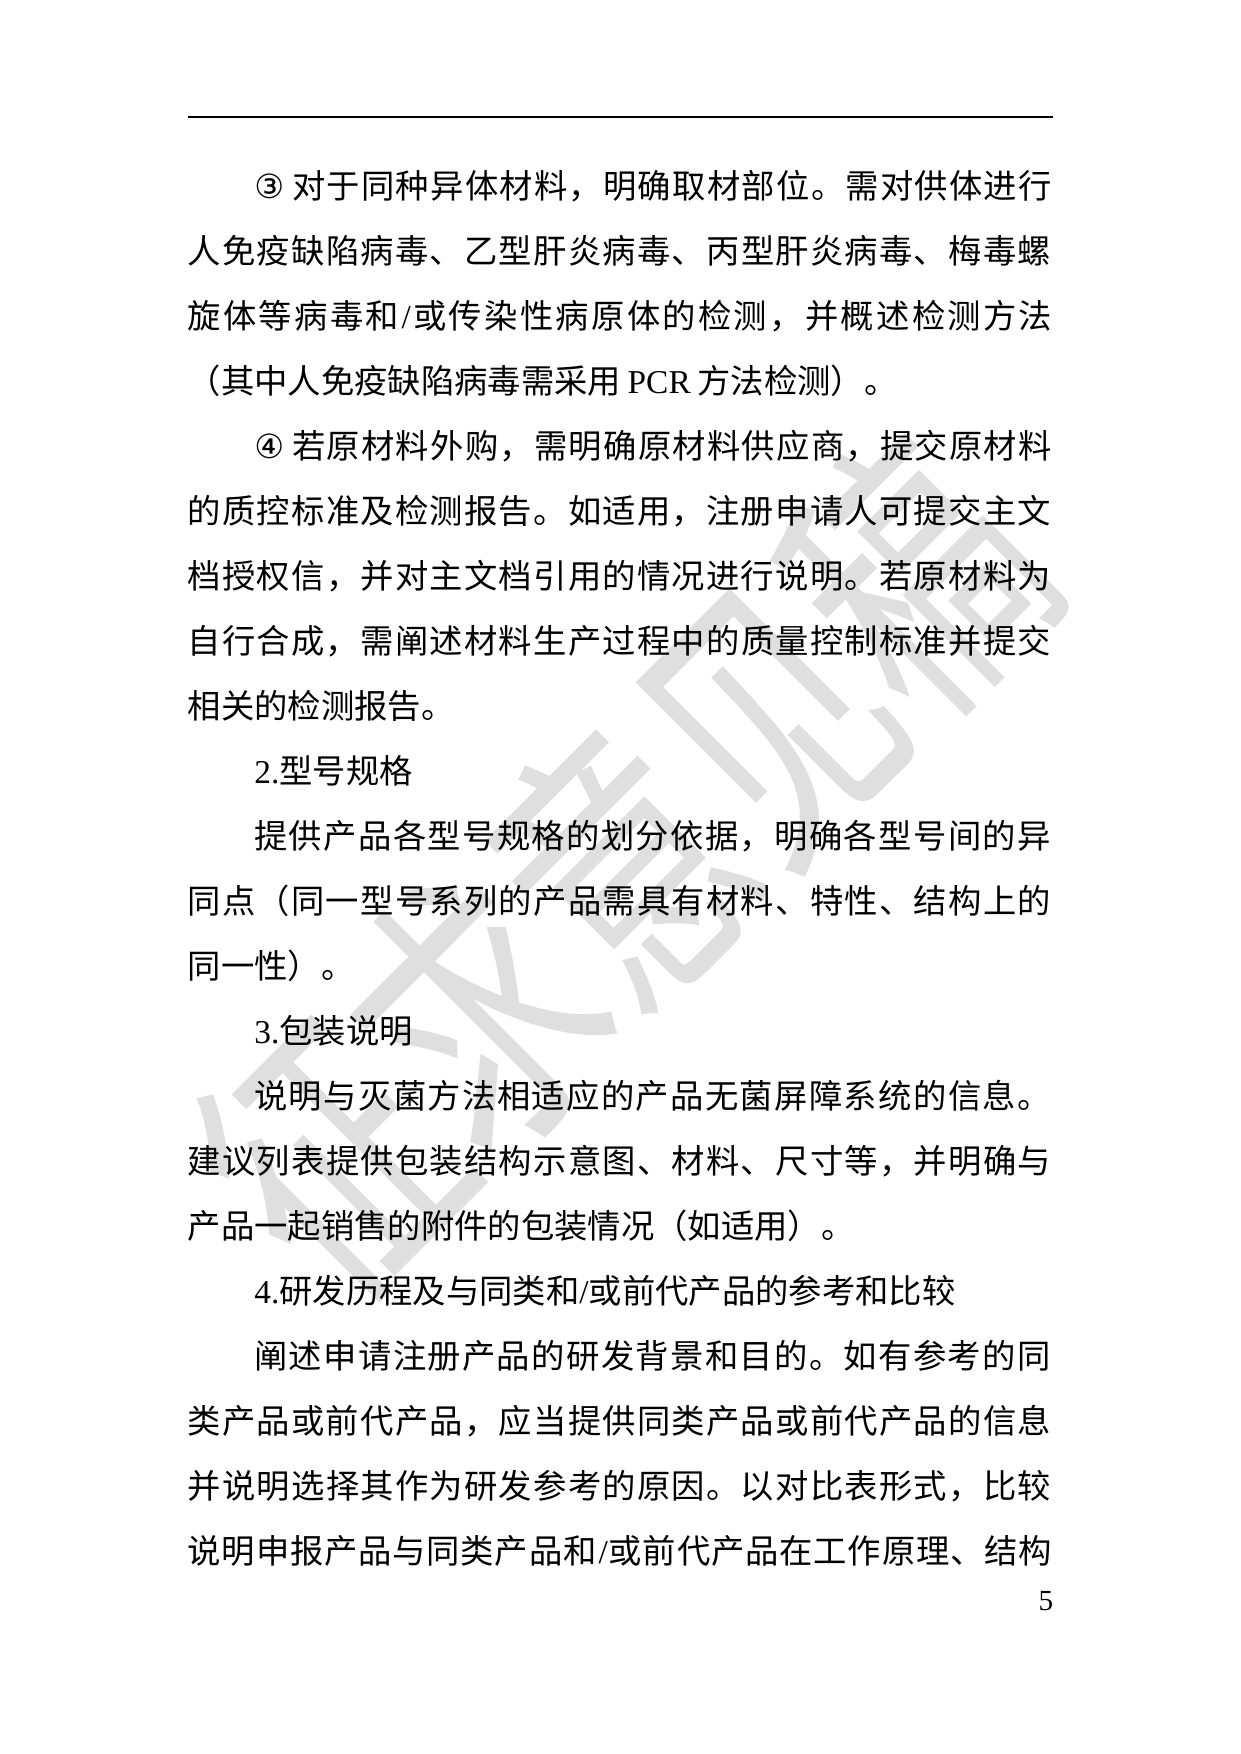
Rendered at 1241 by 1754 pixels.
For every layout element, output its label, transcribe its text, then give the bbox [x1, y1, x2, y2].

text 提供产品各型号规格的划分依据，明确各型号间的异同点（同一型号系列的产品需具有材料、特性、结构上的同一性）。 [187, 802, 1053, 997]
text 3.包装说明 [187, 997, 1053, 1062]
text 2.型号规格 [187, 737, 1053, 802]
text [187, 1322, 1053, 1582]
text ③对于同种异体材料，明确取材部位。需对供体进行人免疫缺陷病毒、乙型肝炎病毒、丙型肝炎病毒、梅毒螺旋体等病毒和/或传染性病原体的检测，并概述检测方法（其中人免疫缺陷病毒需采用PCR方法检测）。 [187, 152, 1053, 412]
text 说明与灭菌方法相适应的产品无菌屏障系统的信息。建议列表提供包装结构示意图、材料、尺寸等，并明确与产品一起销售的附件的包装情况（如适用）。 [187, 1062, 1053, 1257]
text ④若原材料外购，需明确原材料供应商，提交原材料的质控标准及检测报告。如适用，注册申请人可提交主文档授权信，并对主文档引用的情况进行说明。若原材料为自行合成，需阐述材料生产过程中的质量控制标准并提交相关的检测报告。 [187, 412, 1053, 737]
text 4.研发历程及与同类和/或前代产品的参考和比较 [187, 1257, 1053, 1322]
